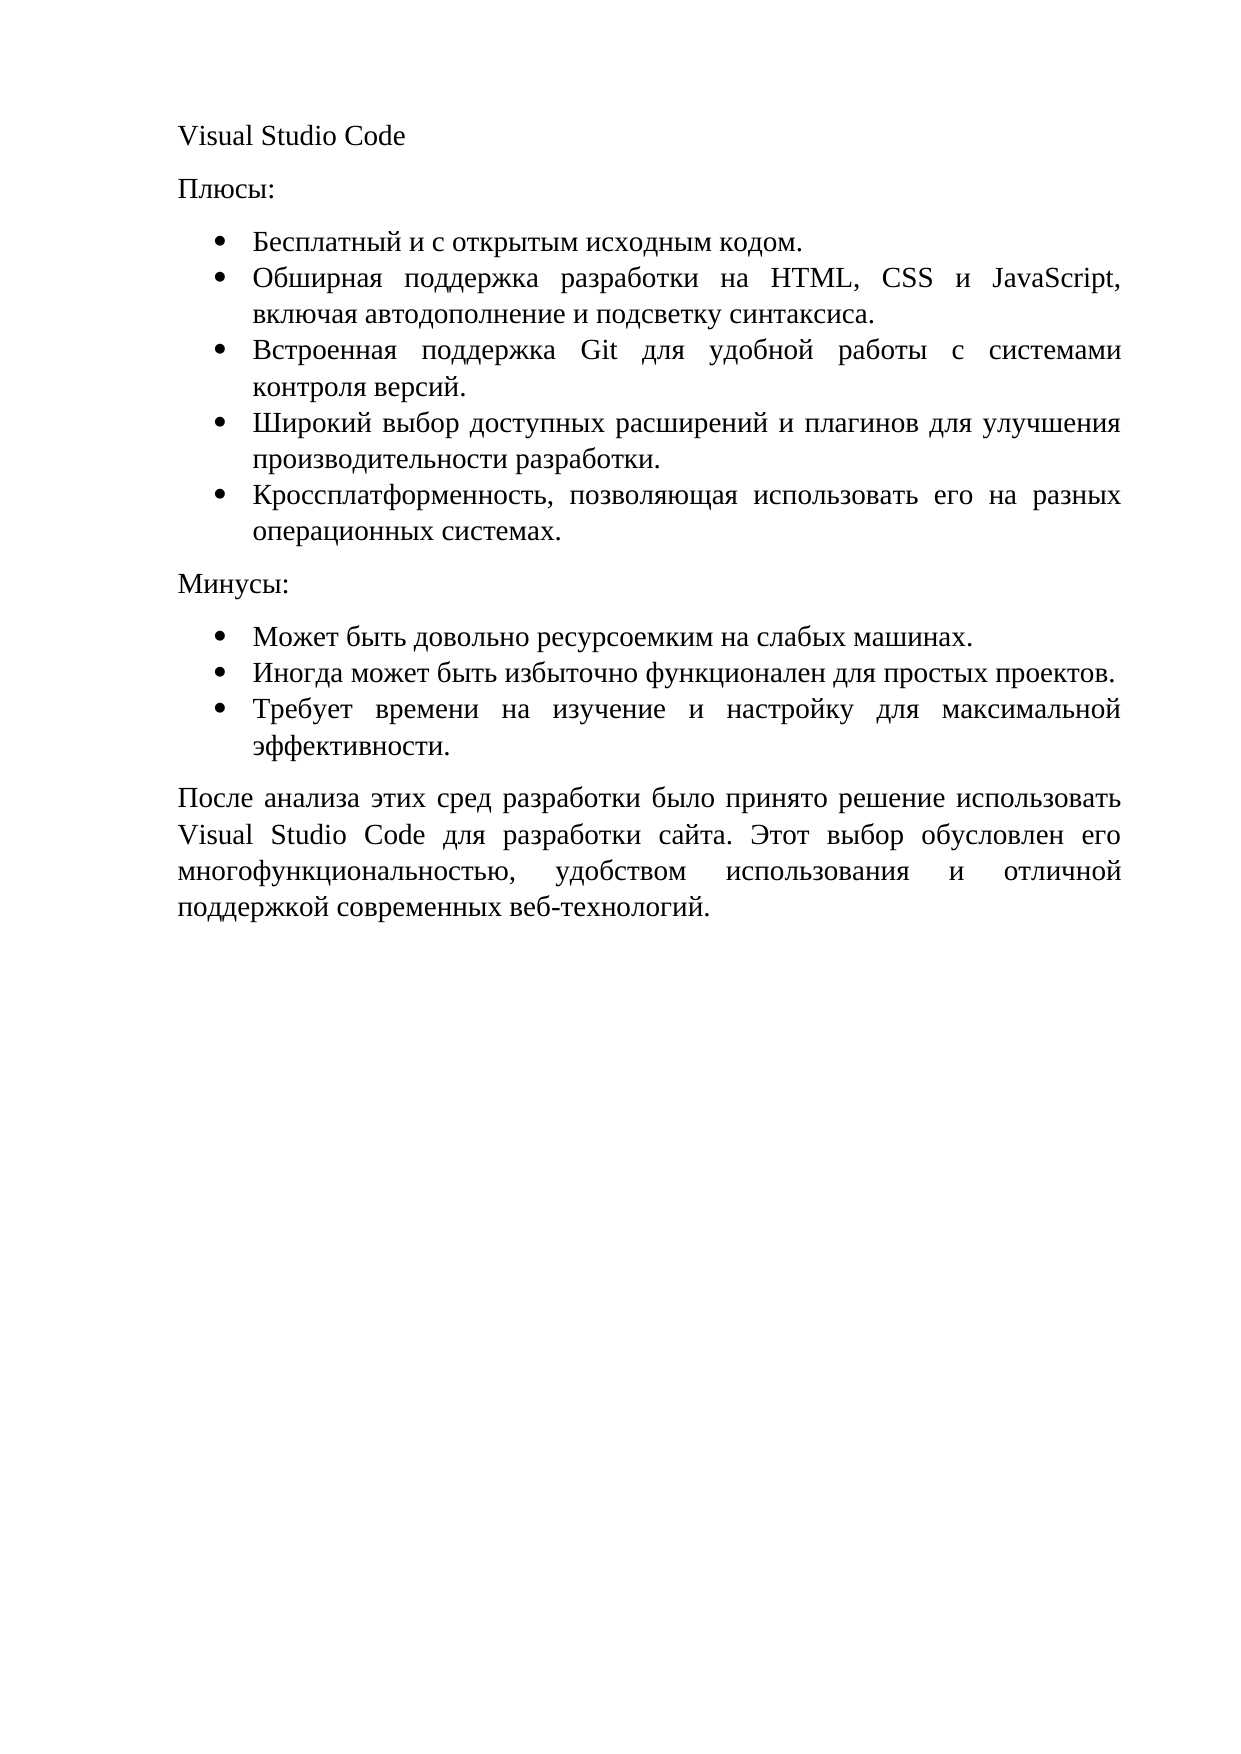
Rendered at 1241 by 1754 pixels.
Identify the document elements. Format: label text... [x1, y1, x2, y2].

list Обширная поддержка разработки на HTML, CSS и JavaScript, включая автодополнение и подсветку синтаксиса. [215, 260, 1122, 330]
text Visual Studio Code [177, 118, 1122, 152]
list Иногда может быть избыточно функционален для простых проектов. [215, 655, 1122, 689]
list Встроенная поддержка Git для удобной работы с системами контроля версий. [215, 332, 1122, 402]
text После анализа этих сред разработки было принято решение использовать Visual Studio Code для разработки сайта. Этот выбор обусловлен его многофункциональностью, удобством использования и отличной поддержкой современных веб-технологий. [177, 781, 1122, 923]
text Плюсы: [177, 171, 1122, 204]
list Кроссплатформенность, позволяющая использовать его на разных операционных системах. [215, 477, 1122, 547]
list Может быть довольно ресурсоемким на слабых машинах. [215, 619, 1122, 653]
list Бесплатный и с открытым исходным кодом. [215, 224, 1122, 257]
list Широкий выбор доступных расширений и плагинов для улучшения производительности разработки. [215, 405, 1122, 474]
text Минусы: [177, 566, 1122, 600]
list Требует времени на изучение и настройку для максимальной эффективности. [215, 692, 1122, 761]
